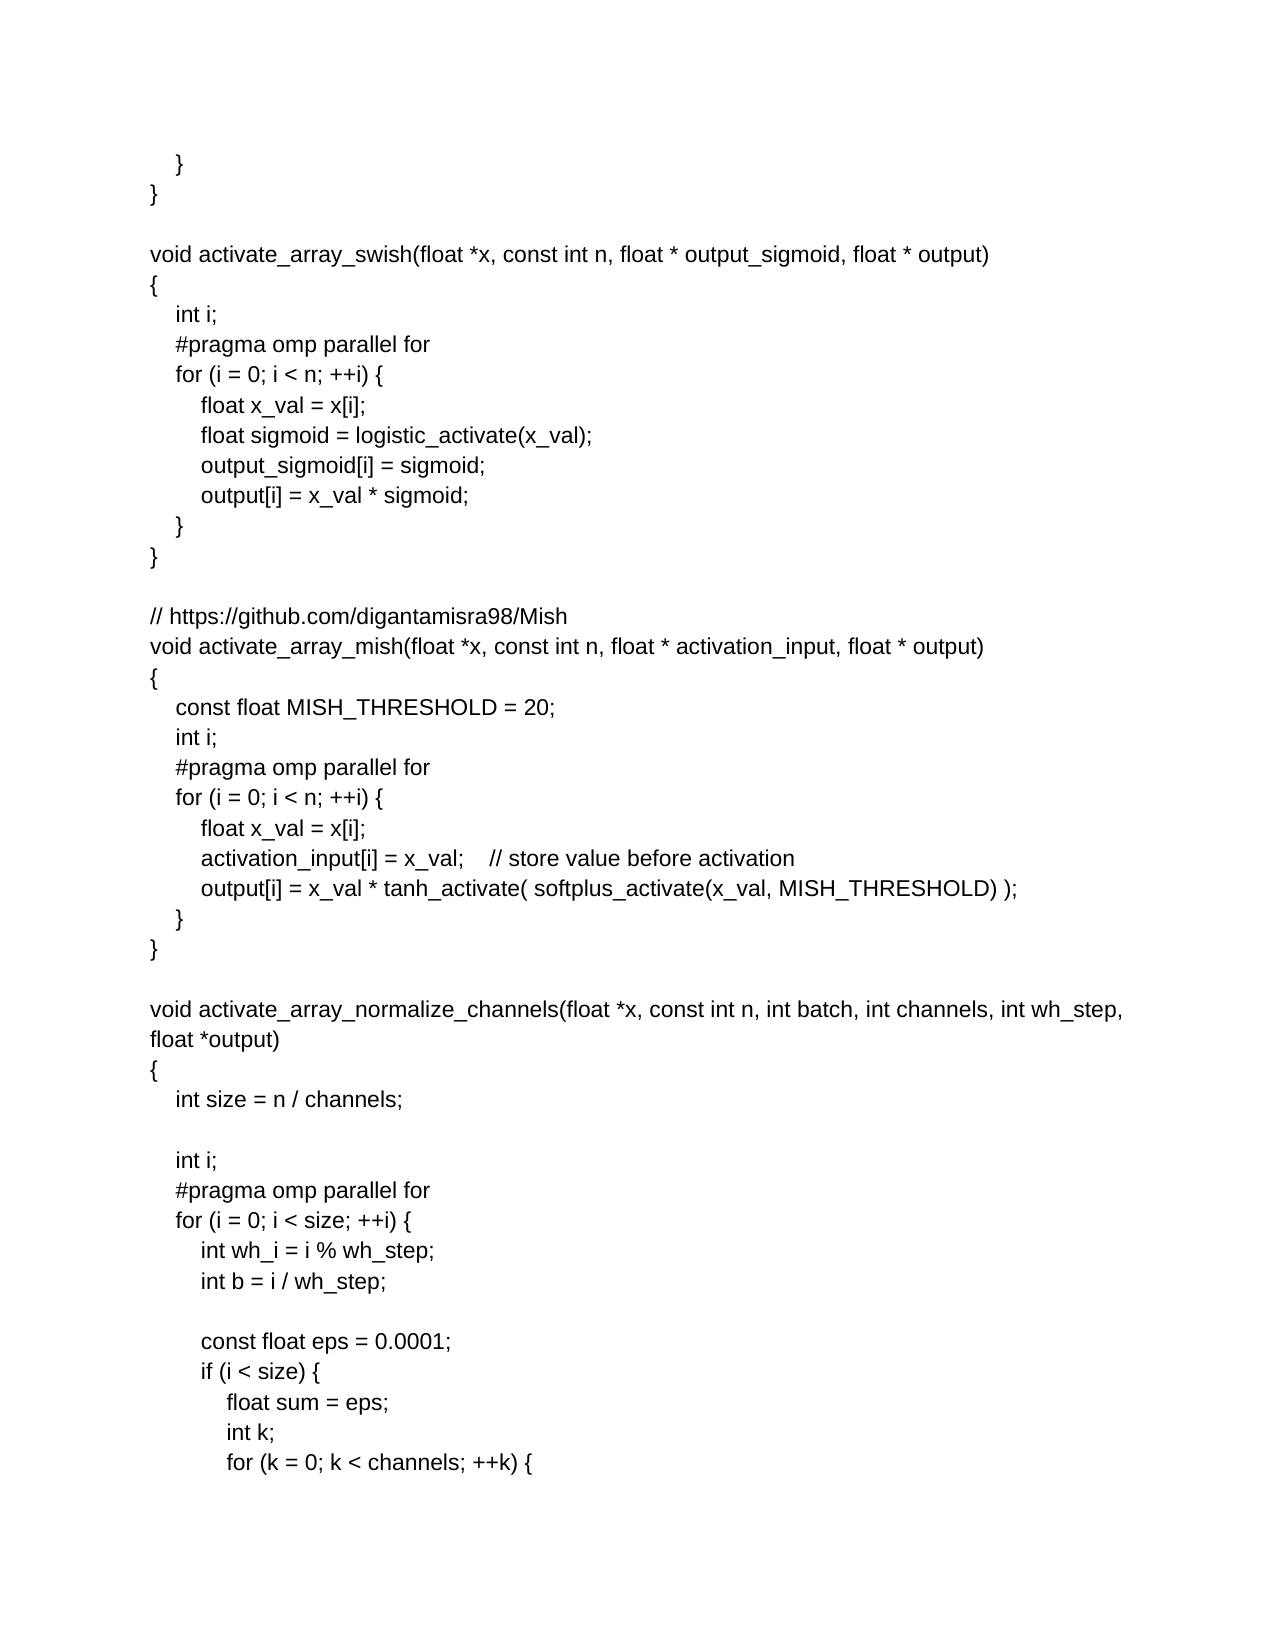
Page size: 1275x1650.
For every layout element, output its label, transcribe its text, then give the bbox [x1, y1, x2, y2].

text float x_val = x[i]; [150, 814, 1125, 841]
text int wh_i = i % wh_step; [150, 1237, 1125, 1264]
text } [150, 150, 1125, 176]
text int i; [150, 1147, 1125, 1173]
text float x_val = x[i]; [150, 392, 1125, 418]
text { [150, 1056, 1125, 1083]
text int b = i / wh_step; [150, 1268, 1125, 1294]
text #pragma omp parallel for [150, 754, 1125, 781]
text // https://github.com/digantamisra98/Mish [150, 603, 1125, 629]
text for (k = 0; k < channels; ++k) { [150, 1449, 1125, 1475]
text for (i = 0; i < n; ++i) { [150, 784, 1125, 811]
text if (i < size) { [150, 1358, 1125, 1385]
text for (i = 0; i < n; ++i) { [150, 361, 1125, 388]
text output[i] = x_val * sigmoid; [150, 482, 1125, 509]
text void activate_array_mish(float *x, const int n, float * activation_input, float * output) [150, 633, 1125, 660]
text } [150, 935, 1125, 962]
text } [150, 180, 1125, 207]
text } [150, 905, 1125, 932]
text const float eps = 0.0001; [150, 1328, 1125, 1354]
text int i; [150, 724, 1125, 750]
text float sum = eps; [150, 1388, 1125, 1415]
text int size = n / channels; [150, 1086, 1125, 1113]
text output_sigmoid[i] = sigmoid; [150, 452, 1125, 478]
text for (i = 0; i < size; ++i) { [150, 1207, 1125, 1234]
text { [150, 663, 1125, 690]
text } [150, 543, 1125, 569]
text int k; [150, 1419, 1125, 1445]
text void activate_array_swish(float *x, const int n, float * output_sigmoid, float * output) [150, 241, 1125, 267]
text const float MISH_THRESHOLD = 20; [150, 694, 1125, 720]
text output[i] = x_val * tanh_activate( softplus_activate(x_val, MISH_THRESHOLD) ); [150, 875, 1125, 901]
text activation_input[i] = x_val; // store value before activation [150, 845, 1125, 871]
text } [150, 512, 1125, 539]
text #pragma omp parallel for [150, 1177, 1125, 1203]
text { [150, 271, 1125, 297]
text int i; [150, 301, 1125, 327]
text void activate_array_normalize_channels(float *x, const int n, int batch, int channels, int wh_step, float *output) [150, 996, 1125, 1052]
text #pragma omp parallel for [150, 331, 1125, 358]
text float sigmoid = logistic_activate(x_val); [150, 422, 1125, 448]
